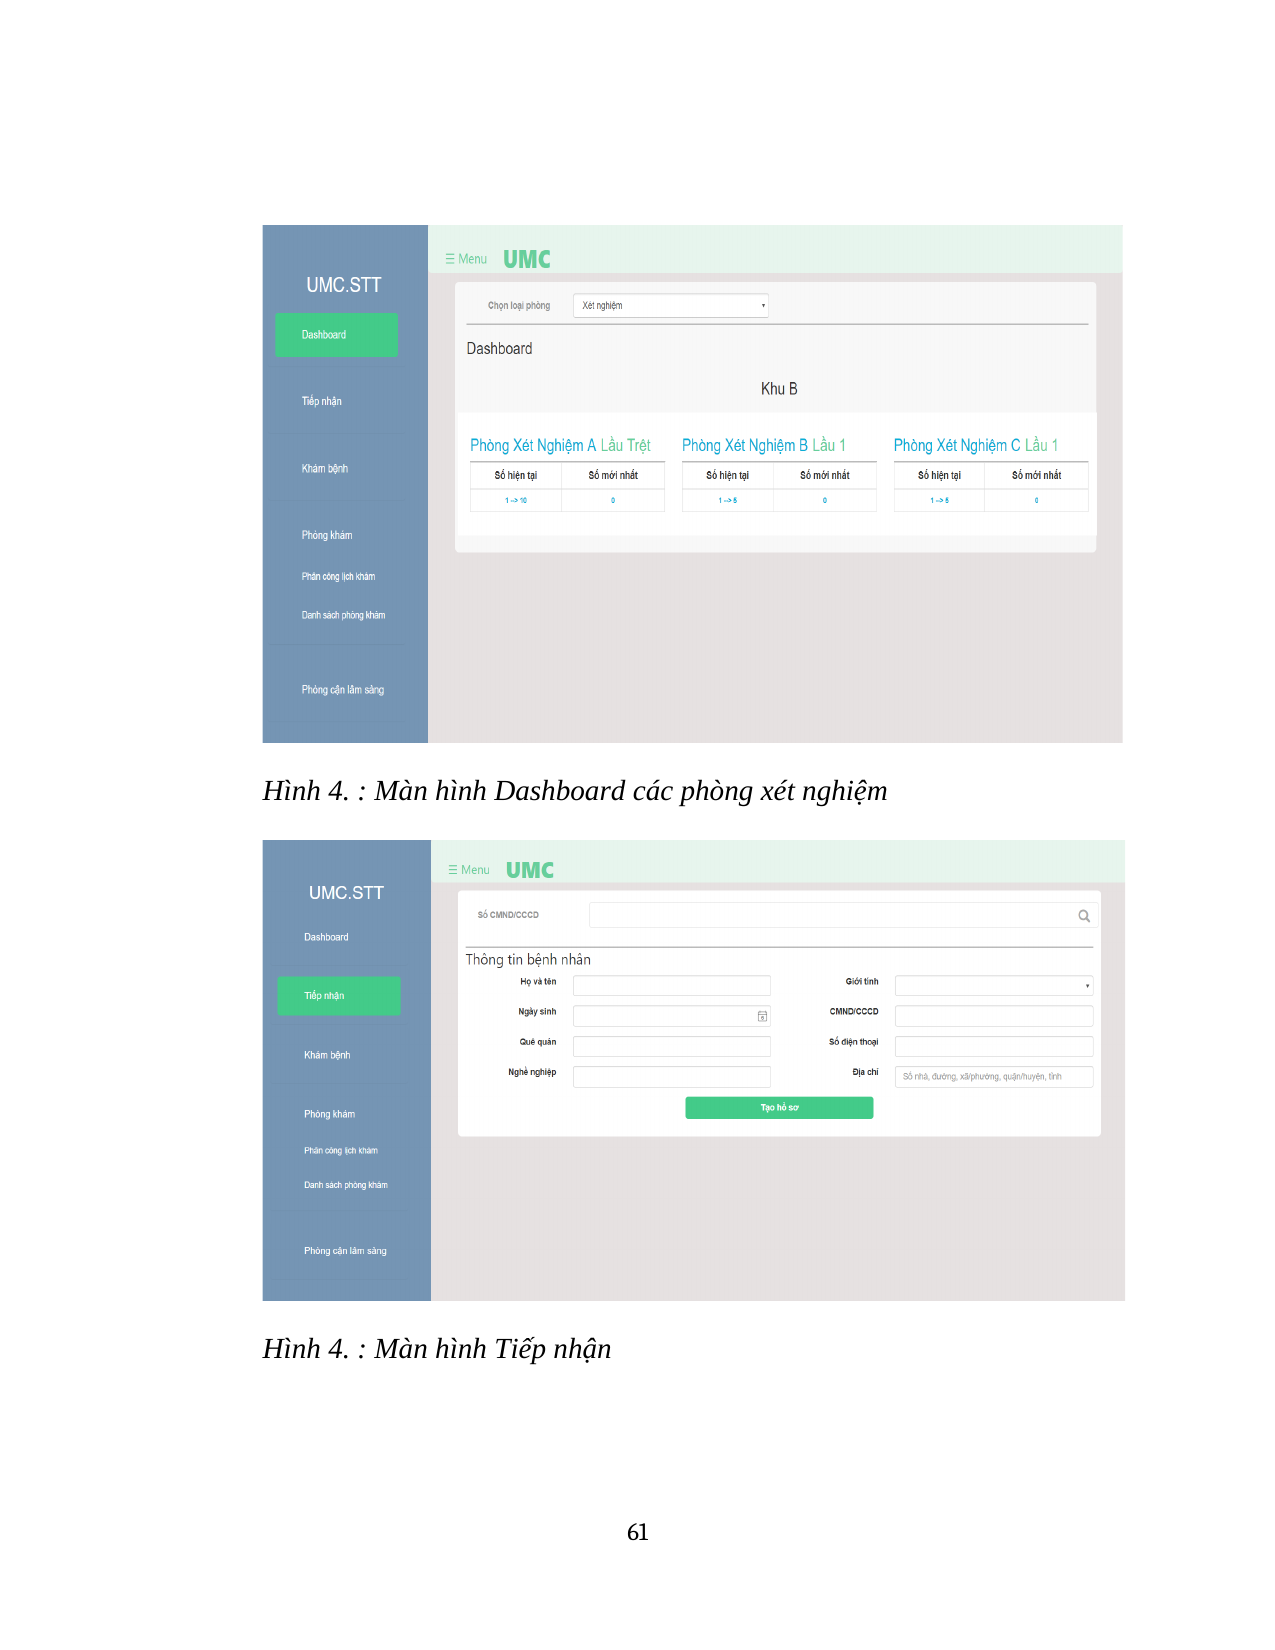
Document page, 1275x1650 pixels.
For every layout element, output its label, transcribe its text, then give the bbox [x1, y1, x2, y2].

text Hình 4. : Màn hình Dashboard các phòng xét nghiệm [262, 773, 1125, 807]
picture [262, 225, 1123, 743]
text Hình 4. : Màn hình Tiếp nhận [262, 1332, 1125, 1365]
picture [262, 840, 1125, 1301]
